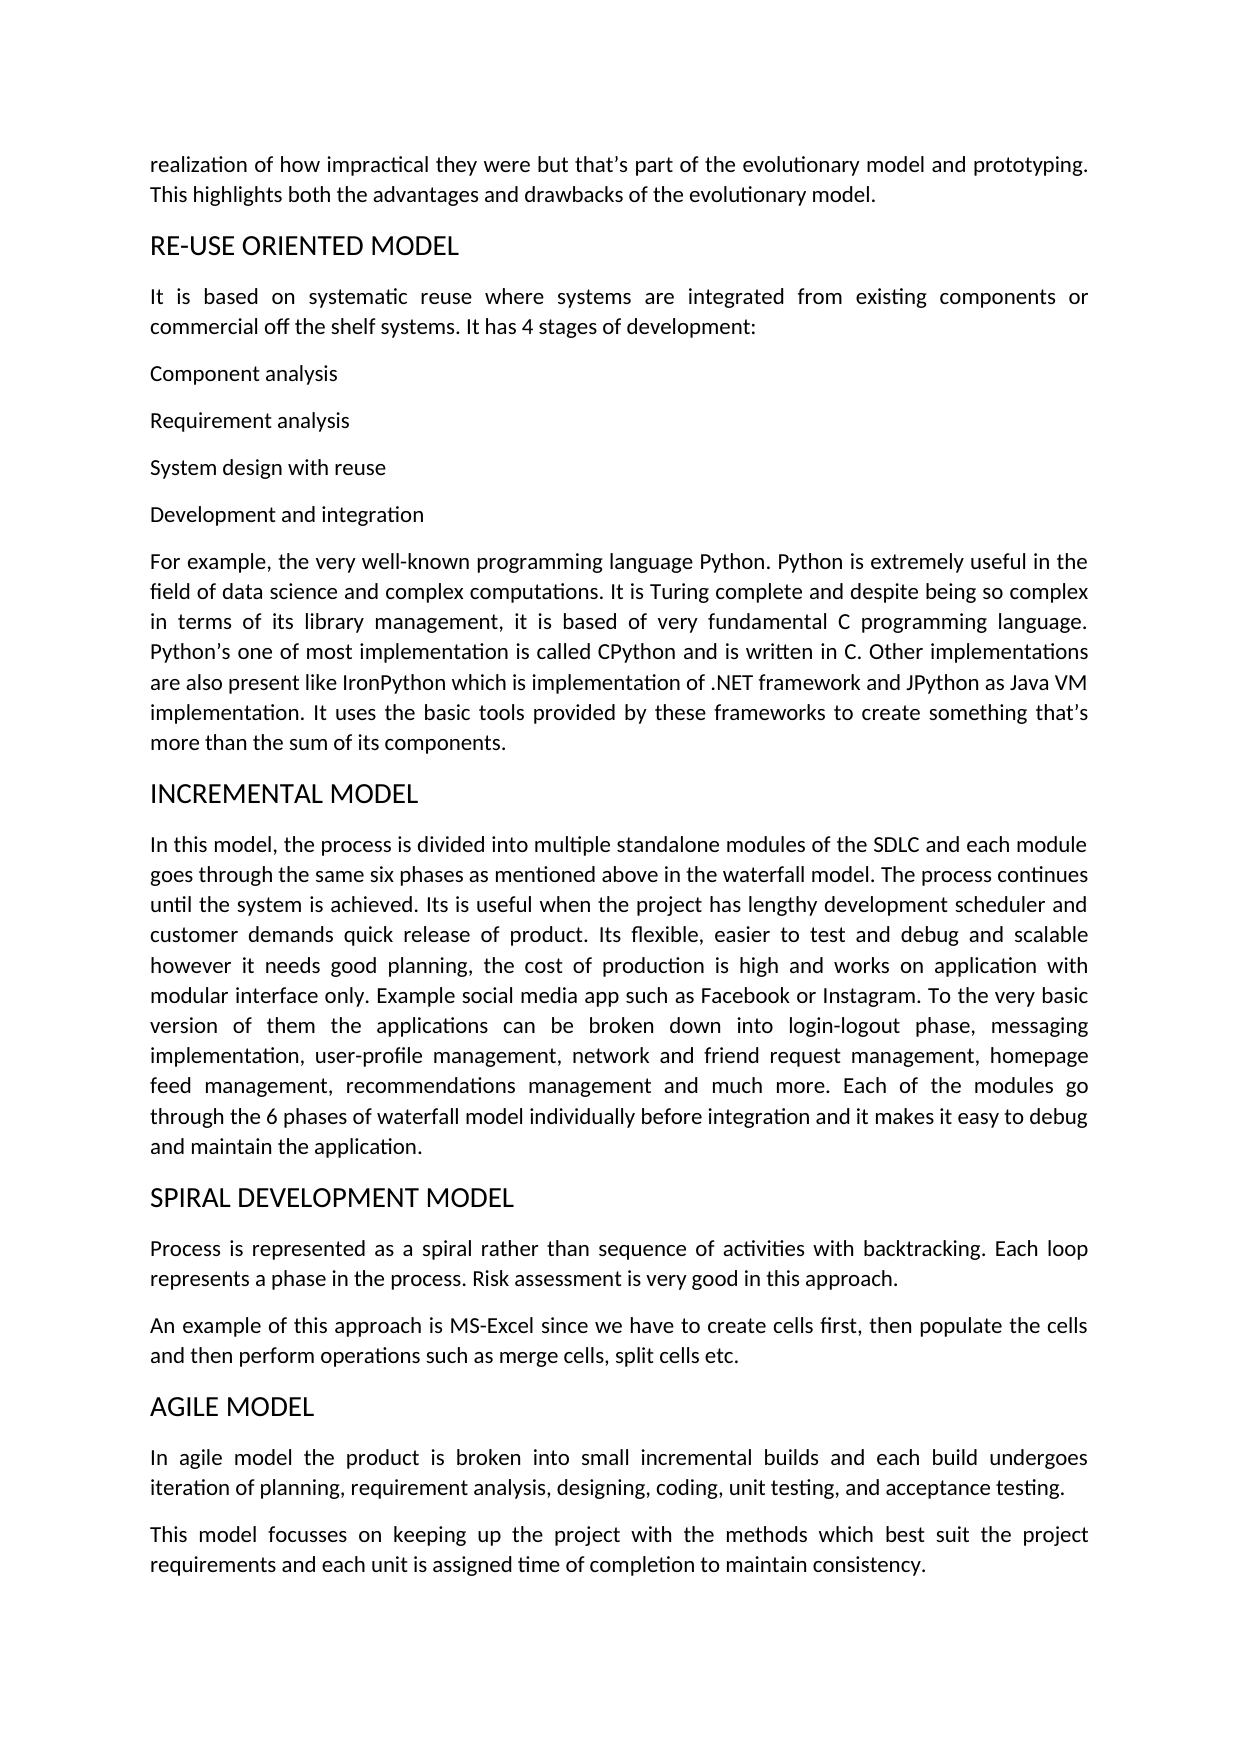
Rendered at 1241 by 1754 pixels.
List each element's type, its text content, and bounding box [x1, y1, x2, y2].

text An example of this approach is MS-Excel since we have to create cells first, then populate the cells and then perform operations such as merge cells, split cells etc. [150, 1311, 1090, 1369]
text Component analysis [150, 359, 1090, 387]
text AGILE MODEL [150, 1388, 1090, 1424]
text Process is represented as a spiral rather than sequence of activities with backtracking. Each loop represents a phase in the process. Risk assessment is very good in this approach. [150, 1234, 1090, 1292]
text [150, 150, 1090, 208]
text It is based on systematic reuse where systems are integrated from existing components or commercial off the shelf systems. It has 4 stages of development: [150, 282, 1090, 340]
text Requirement analysis [150, 406, 1090, 434]
text System design with reuse [150, 453, 1090, 481]
text INCREMENTAL MODEL [150, 775, 1090, 811]
text SPIRAL DEVELOPMENT MODEL [150, 1179, 1090, 1214]
text For example, the very well-known programming language Python. Python is extremely useful in the field of data science and complex computations. It is Turing complete and despite being so complex in terms of its library management, it is based of very fundamental C programming language. Python’s one of most implementation is called CPython and is written in C. Other implementations are also present like IronPython which is implementation of .NET framework and JPython as Java VM implementation. It uses the basic tools provided by these frameworks to create something that’s more than the sum of its components. [150, 547, 1090, 756]
text Development and integration [150, 500, 1090, 528]
text This model focusses on keeping up the project with the methods which best suit the project requirements and each unit is assigned time of completion to maintain consistency. [150, 1520, 1090, 1579]
text In agile model the product is broken into small incremental builds and each build undergoes iteration of planning, requirement analysis, designing, coding, unit testing, and acceptance testing. [150, 1443, 1090, 1502]
text In this model, the process is divided into multiple standalone modules of the SDLC and each module goes through the same six phases as mentioned above in the waterfall model. The process continues until the system is achieved. Its is useful when the project has lengthy development scheduler and customer demands quick release of product. Its flexible, easier to test and debug and scalable however it needs good planning, the cost of production is high and works on application with modular interface only. Example social media app such as Facebook or Instagram. To the very basic version of them the applications can be broken down into login-logout phase, messaging implementation, user-profile management, network and friend request management, homepage feed management, recommendations management and much more. Each of the modules go through the 6 phases of waterfall model individually before integration and it makes it easy to debug and maintain the application. [150, 830, 1090, 1160]
text RE-USE ORIENTED MODEL [150, 227, 1090, 263]
